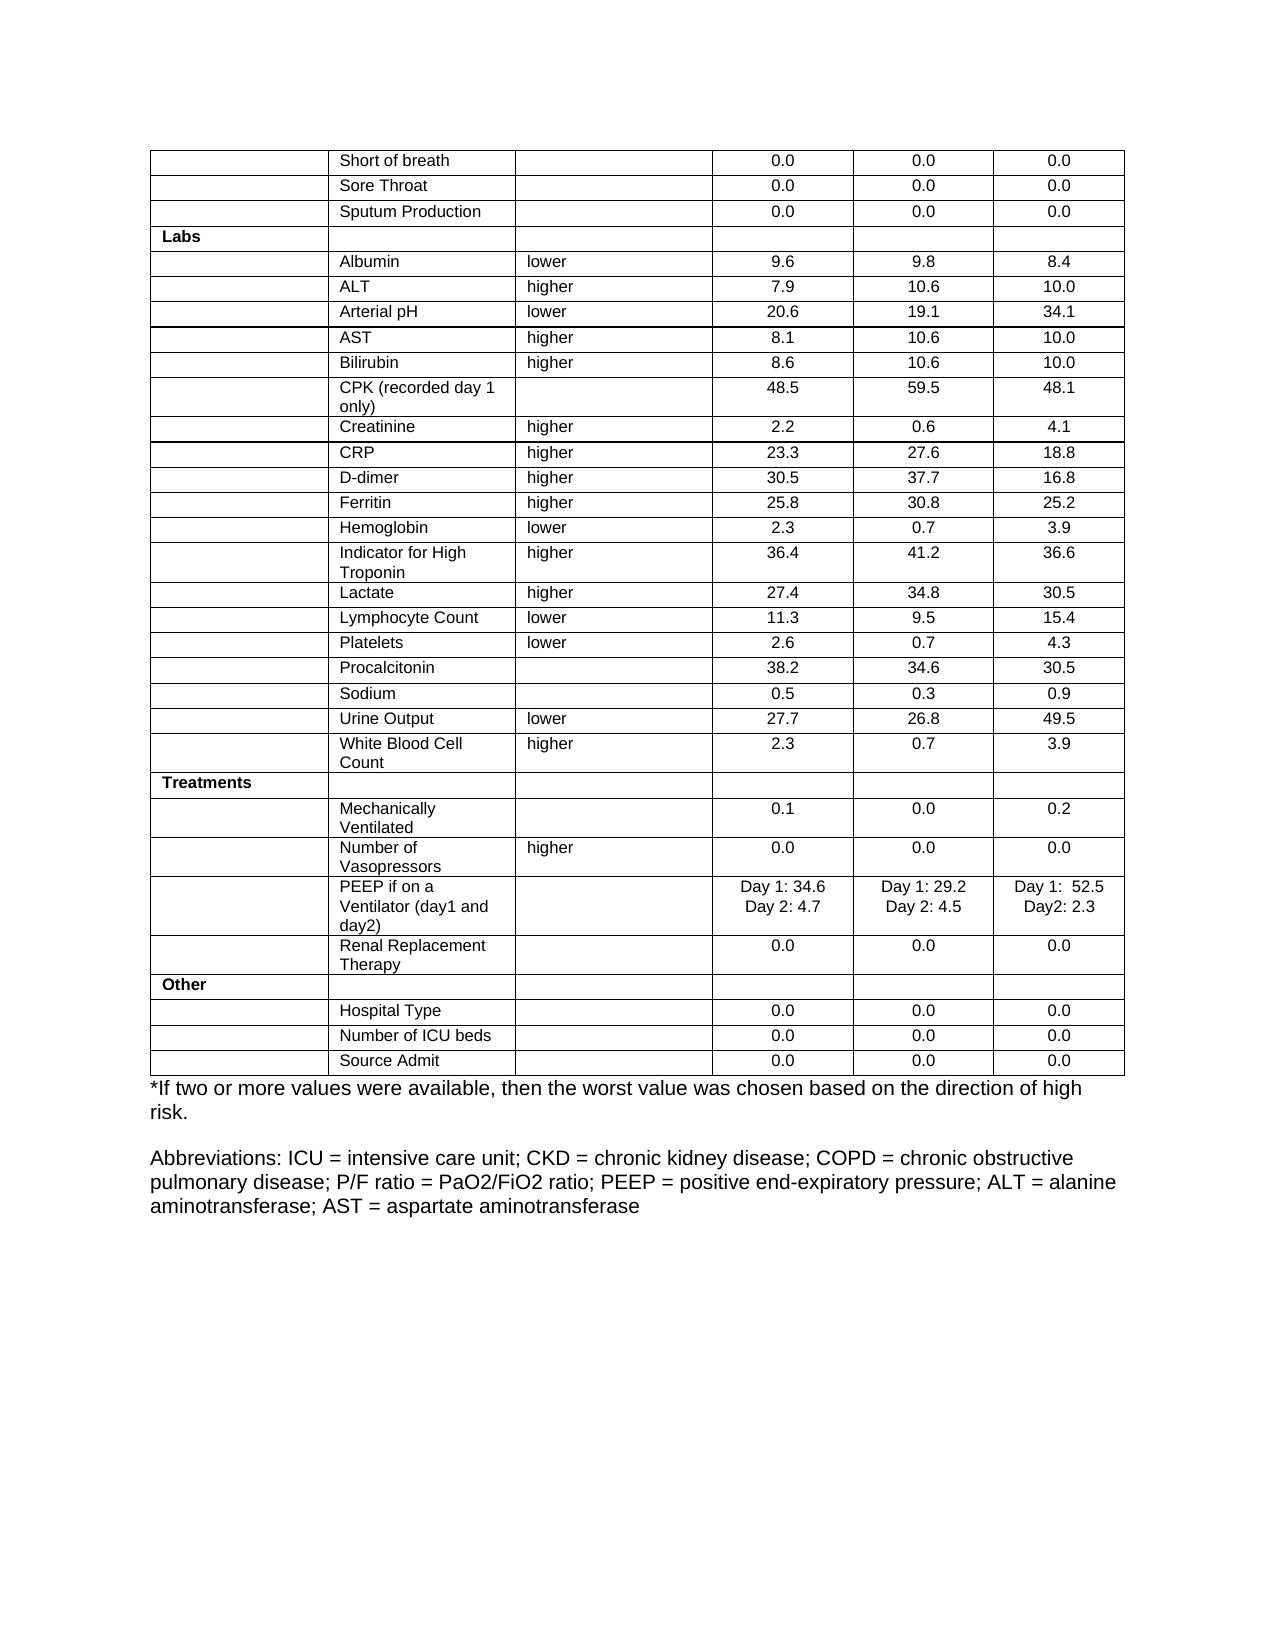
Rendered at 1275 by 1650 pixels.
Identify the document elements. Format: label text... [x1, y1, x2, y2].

table_cell 0.0 [713, 936, 853, 974]
table_cell [516, 1026, 712, 1050]
table_cell [151, 936, 328, 974]
table_cell Platelets [329, 633, 515, 657]
table_cell Creatinine [329, 417, 515, 441]
table_cell lower [516, 518, 712, 542]
table_cell 9.5 [854, 608, 993, 632]
table_cell 2.6 [713, 633, 853, 657]
table_cell 0.0 [854, 1026, 993, 1050]
table_cell higher [516, 353, 712, 377]
table_cell 27.4 [713, 583, 853, 607]
table_cell [516, 773, 712, 797]
table_cell Treatments [151, 773, 328, 797]
table_cell 0.0 [994, 1026, 1124, 1050]
table_cell lower [516, 633, 712, 657]
table_cell 23.3 [713, 443, 853, 467]
table_cell [994, 227, 1124, 251]
table_cell 9.6 [713, 252, 853, 276]
table_cell CPK (recorded day 1 only) [329, 378, 515, 416]
table_cell 0.0 [713, 1051, 853, 1075]
table_cell 9.8 [854, 252, 993, 276]
table_cell 0.7 [854, 518, 993, 542]
table_cell 34.6 [854, 658, 993, 682]
table_cell 0.0 [854, 1051, 993, 1075]
table_cell 38.2 [713, 658, 853, 682]
table_cell [151, 1026, 328, 1050]
table_cell [516, 201, 712, 226]
table_cell [151, 252, 328, 276]
table_cell D-dimer [329, 468, 515, 492]
table_cell [151, 684, 328, 708]
table_cell 10.0 [994, 353, 1124, 377]
table_cell 37.7 [854, 468, 993, 492]
table_cell 25.2 [994, 493, 1124, 517]
table_cell White Blood Cell Count [329, 734, 515, 772]
table_cell 8.6 [713, 353, 853, 377]
table_cell lower [516, 252, 712, 276]
table_cell higher [516, 277, 712, 301]
table_cell [151, 417, 328, 441]
table_cell 25.8 [713, 493, 853, 517]
table_cell 0.0 [994, 151, 1124, 175]
table_cell Number of ICU beds [329, 1026, 515, 1050]
table_cell [151, 633, 328, 657]
table_cell 0.0 [854, 201, 993, 226]
table_cell [151, 709, 328, 733]
table_cell 0.0 [854, 151, 993, 175]
table_cell 18.8 [994, 443, 1124, 467]
table_cell 30.8 [854, 493, 993, 517]
table_cell [516, 658, 712, 682]
table_cell [151, 877, 328, 935]
table_cell Urine Output [329, 709, 515, 733]
table_cell Sore Throat [329, 176, 515, 200]
table_cell 30.5 [994, 583, 1124, 607]
table_cell Day 1: 29.2 Day 2: 4.5 [854, 877, 993, 935]
table_cell 16.8 [994, 468, 1124, 492]
table_cell [329, 975, 515, 999]
table_cell Source Admit [329, 1051, 515, 1075]
table_cell Hemoglobin [329, 518, 515, 542]
table_cell 10.0 [994, 328, 1124, 352]
table_cell higher [516, 493, 712, 517]
table_cell [151, 176, 328, 200]
table_cell Day 1: 34.6 Day 2: 4.7 [713, 877, 853, 935]
table_cell 0.0 [854, 799, 993, 837]
table_cell [516, 684, 712, 708]
table_cell 0.0 [994, 838, 1124, 876]
table_cell 8.1 [713, 328, 853, 352]
table_cell lower [516, 608, 712, 632]
table_cell [516, 877, 712, 935]
table_cell Day 1: 52.5 Day2: 2.3 [994, 877, 1124, 935]
table_cell 48.1 [994, 378, 1124, 416]
table_cell [516, 936, 712, 974]
table_cell 10.0 [994, 277, 1124, 301]
table_cell [151, 543, 328, 582]
table_cell [151, 353, 328, 377]
table_cell Bilirubin [329, 353, 515, 377]
table_cell Hospital Type [329, 1000, 515, 1024]
table_cell 0.0 [713, 176, 853, 200]
table_cell Indicator for High Troponin [329, 543, 515, 582]
table_cell [151, 302, 328, 326]
text Abbreviations: ICU = intensive care unit; CKD = chronic kidney disease; COPD = chronic obstructive pulmonary disease; P/F ratio = PaO2/FiO2 ratio; PEEP = positive end-expiratory pressure; ALT = alanine aminotransferase; AST = aspartate aminotransferase [150, 1146, 1125, 1217]
table_cell 3.9 [994, 734, 1124, 772]
table_cell [151, 1051, 328, 1075]
table_cell 10.6 [854, 353, 993, 377]
table_cell higher [516, 838, 712, 876]
table_cell higher [516, 734, 712, 772]
table_cell [713, 773, 853, 797]
table_cell CRP [329, 443, 515, 467]
table_cell 4.3 [994, 633, 1124, 657]
table_cell 0.0 [994, 1000, 1124, 1024]
table_cell [516, 227, 712, 251]
table_cell AST [329, 328, 515, 352]
table_cell Labs [151, 227, 328, 251]
table_cell higher [516, 328, 712, 352]
table_cell 4.1 [994, 417, 1124, 441]
table_cell 27.7 [713, 709, 853, 733]
table_cell 20.6 [713, 302, 853, 326]
table_cell lower [516, 302, 712, 326]
table_cell 0.0 [713, 838, 853, 876]
table_cell 0.0 [713, 1000, 853, 1024]
table_cell higher [516, 417, 712, 441]
table_cell [516, 176, 712, 200]
table_cell 0.9 [994, 684, 1124, 708]
table_cell 34.1 [994, 302, 1124, 326]
table_cell 27.6 [854, 443, 993, 467]
table_cell Renal Replacement Therapy [329, 936, 515, 974]
table_cell 15.4 [994, 608, 1124, 632]
table_cell 0.0 [713, 1026, 853, 1050]
table_cell Other [151, 975, 328, 999]
table_cell [854, 773, 993, 797]
table_cell [516, 975, 712, 999]
table_cell 2.3 [713, 518, 853, 542]
table_cell [151, 443, 328, 467]
table_cell [854, 227, 993, 251]
table_cell 2.3 [713, 734, 853, 772]
table_cell [151, 838, 328, 876]
table_cell 0.0 [854, 1000, 993, 1024]
table_cell [151, 493, 328, 517]
table_cell Lactate [329, 583, 515, 607]
table_cell [151, 583, 328, 607]
table_cell 48.5 [713, 378, 853, 416]
table_cell 0.0 [854, 838, 993, 876]
table_cell [151, 518, 328, 542]
table_cell 30.5 [994, 658, 1124, 682]
table_cell 34.8 [854, 583, 993, 607]
table_cell 7.9 [713, 277, 853, 301]
table_cell 3.9 [994, 518, 1124, 542]
table_cell 0.0 [994, 936, 1124, 974]
table_cell [151, 799, 328, 837]
table_cell 10.6 [854, 277, 993, 301]
table_cell lower [516, 709, 712, 733]
table_cell [329, 227, 515, 251]
table_cell [516, 1051, 712, 1075]
table_cell [329, 773, 515, 797]
table_cell 0.0 [713, 151, 853, 175]
table_cell ALT [329, 277, 515, 301]
table_cell [151, 201, 328, 226]
table_cell 36.4 [713, 543, 853, 582]
table_cell 41.2 [854, 543, 993, 582]
table_cell higher [516, 543, 712, 582]
table_cell 36.6 [994, 543, 1124, 582]
table_cell 0.0 [994, 1051, 1124, 1075]
table_cell 10.6 [854, 328, 993, 352]
text *If two or more values were available, then the worst value was chosen based on the direction of high risk. [150, 1076, 1125, 1124]
table_cell 0.0 [854, 176, 993, 200]
table_cell Procalcitonin [329, 658, 515, 682]
table_cell higher [516, 583, 712, 607]
table_cell 11.3 [713, 608, 853, 632]
table_cell [994, 975, 1124, 999]
table_cell [994, 773, 1124, 797]
table_cell higher [516, 468, 712, 492]
table_cell [151, 658, 328, 682]
table_cell 0.0 [713, 201, 853, 226]
table_cell Ferritin [329, 493, 515, 517]
table_cell 0.3 [854, 684, 993, 708]
table_cell 0.1 [713, 799, 853, 837]
table_cell 0.0 [854, 936, 993, 974]
table_cell [151, 608, 328, 632]
table_cell 0.5 [713, 684, 853, 708]
table_cell [516, 799, 712, 837]
table_cell 26.8 [854, 709, 993, 733]
table_cell 0.6 [854, 417, 993, 441]
table_cell 59.5 [854, 378, 993, 416]
table_cell Mechanically Ventilated [329, 799, 515, 837]
table_cell [713, 975, 853, 999]
table_cell [516, 378, 712, 416]
table_cell [151, 468, 328, 492]
table_cell Sputum Production [329, 201, 515, 226]
table_cell 0.0 [994, 201, 1124, 226]
table_cell 0.7 [854, 734, 993, 772]
table_cell [854, 975, 993, 999]
table_cell 49.5 [994, 709, 1124, 733]
table_cell [516, 1000, 712, 1024]
table_cell [151, 151, 328, 175]
table_cell [151, 734, 328, 772]
table_cell 30.5 [713, 468, 853, 492]
table_cell PEEP if on a Ventilator (day1 and day2) [329, 877, 515, 935]
table_cell 8.4 [994, 252, 1124, 276]
table_cell 0.2 [994, 799, 1124, 837]
table_cell Short of breath [329, 151, 515, 175]
table_cell [151, 277, 328, 301]
table_cell Lymphocyte Count [329, 608, 515, 632]
table_cell 0.7 [854, 633, 993, 657]
table_cell higher [516, 443, 712, 467]
table_cell 19.1 [854, 302, 993, 326]
table_cell Number of Vasopressors [329, 838, 515, 876]
table_cell Sodium [329, 684, 515, 708]
table_cell Arterial pH [329, 302, 515, 326]
table_cell 2.2 [713, 417, 853, 441]
table_cell [151, 328, 328, 352]
table_cell Albumin [329, 252, 515, 276]
table_cell [151, 1000, 328, 1024]
table_cell [713, 227, 853, 251]
table_cell 0.0 [994, 176, 1124, 200]
table_cell [151, 378, 328, 416]
table_cell [516, 151, 712, 175]
